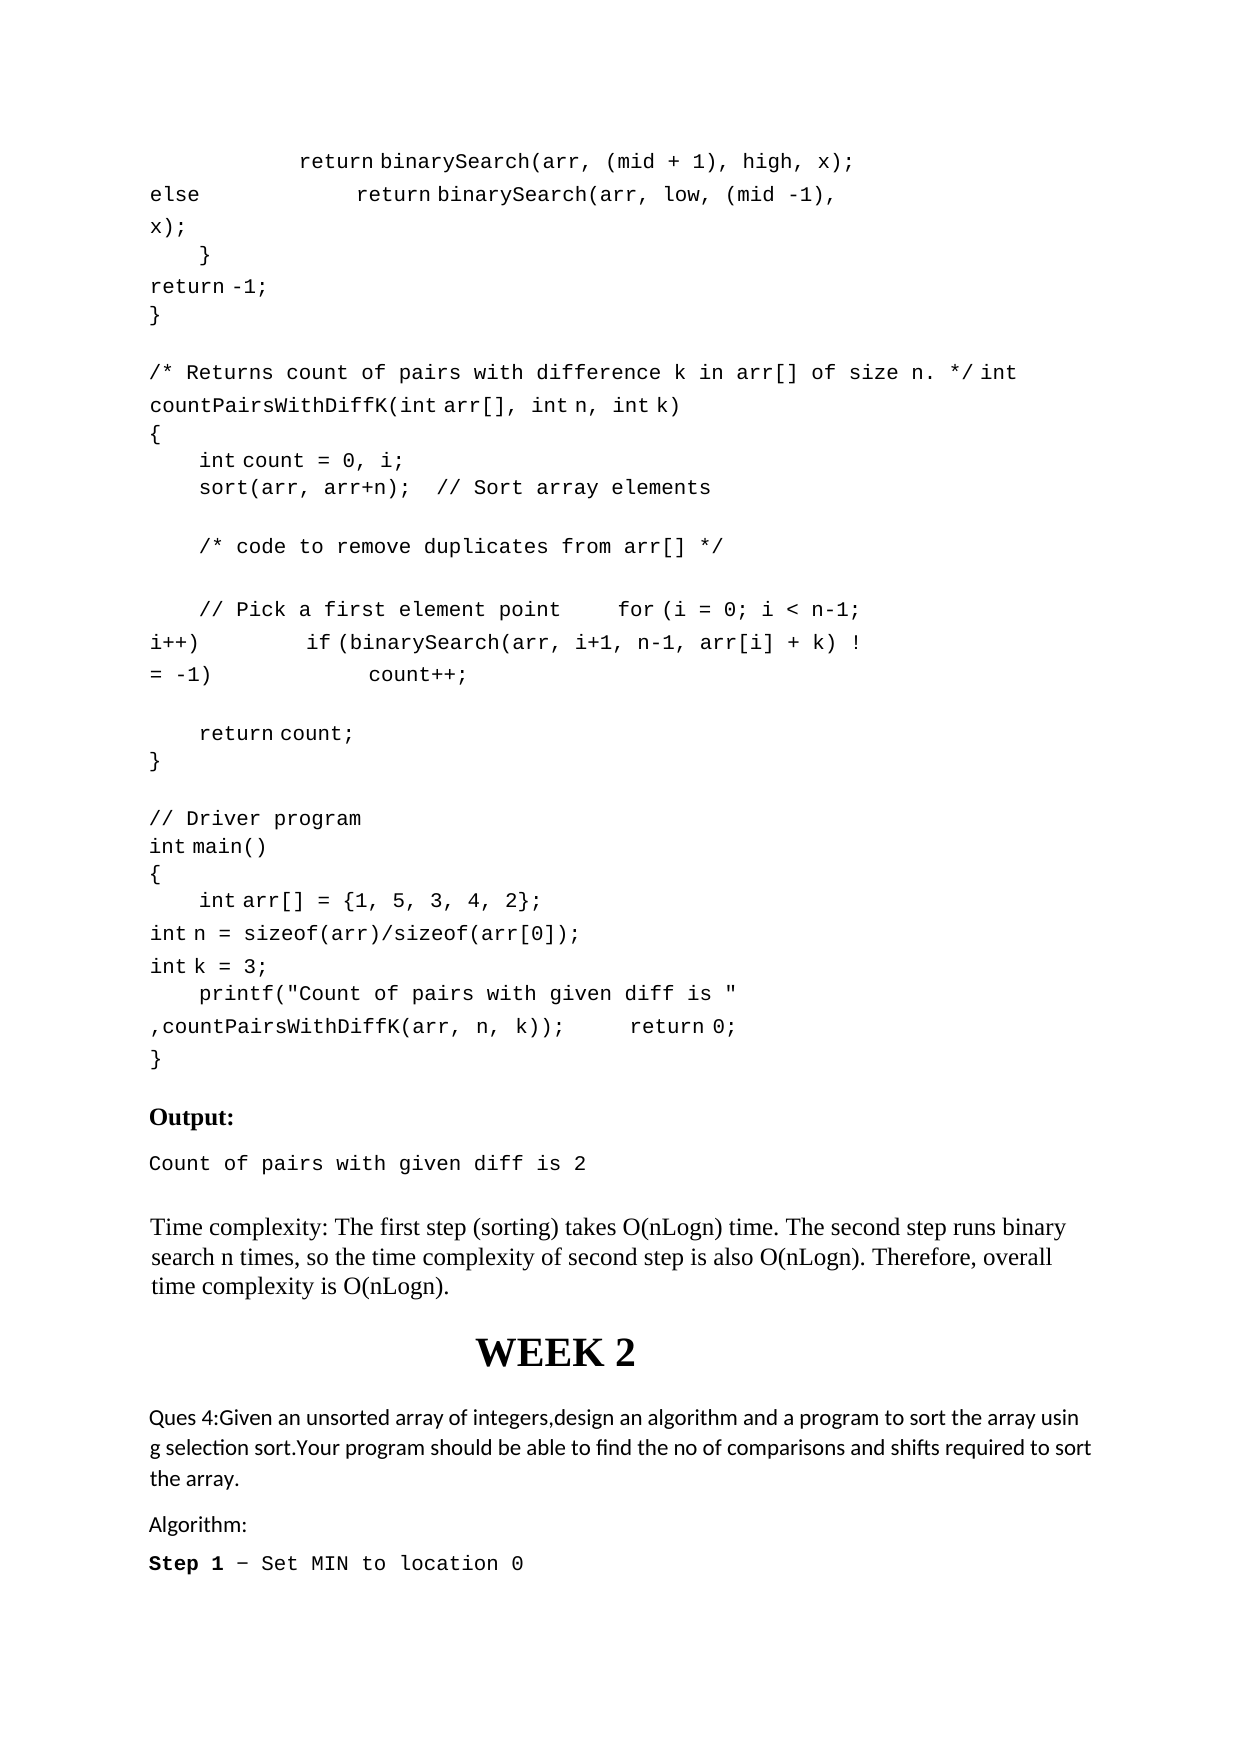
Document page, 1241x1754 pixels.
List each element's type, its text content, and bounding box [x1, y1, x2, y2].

text /* code to remove duplicates from arr[] */ [148, 536, 870, 559]
text // Pick a first element point for (i = 0; i < n-1; i++) if (binarySearch(arr, i+1, n-1, arr[i] + k) != -1) count++; [148, 599, 870, 688]
text { [148, 863, 870, 887]
text printf("Count of pairs with given diff is " ,countPairsWithDiffK(arr, n, k)); return 0; } [148, 983, 737, 1072]
text // Driver program [148, 808, 870, 832]
text return count; [148, 722, 870, 746]
text { [148, 422, 870, 446]
text int main() [148, 836, 870, 859]
text Count of pairs with given diff is 2 [148, 1153, 870, 1177]
text Output: [148, 1102, 536, 1130]
text int count = 0, i; [148, 450, 870, 473]
text } [148, 750, 870, 773]
text } return -1; [148, 244, 319, 300]
text Algorithm: [148, 1511, 1093, 1539]
text Step 1 − Set MIN to location 0 [148, 1553, 800, 1577]
text sort(arr, arr+n); // Sort array elements [148, 477, 870, 501]
text /* Returns count of pairs with difference k in arr[] of size n. */ int countPairsWithDiffK(int arr[], int n, int k) [148, 362, 1019, 419]
text } [148, 304, 870, 327]
text Time complexity: The first step (sorting) takes O(nLogn) time. The second step runs binary search n times, so the time complexity of second step is also O(nLogn). Therefore, overall time complexity is O(nLogn). [150, 1212, 1092, 1300]
text Ques 4:Given an unsorted array of integers,design an algorithm and a program to sort the array usin g selection sort.Your program should be able to find the no of comparisons and shifts required to sort the array. [148, 1403, 1093, 1492]
text int arr[] = {1, 5, 3, 4, 2}; int n = sizeof(arr)/sizeof(arr[0]); int k = 3; [148, 891, 631, 979]
text return binarySearch(arr, (mid + 1), high, x); else return binarySearch(arr, low, (mid -1), x); [148, 151, 856, 240]
text WEEK 2 [150, 1327, 1092, 1375]
